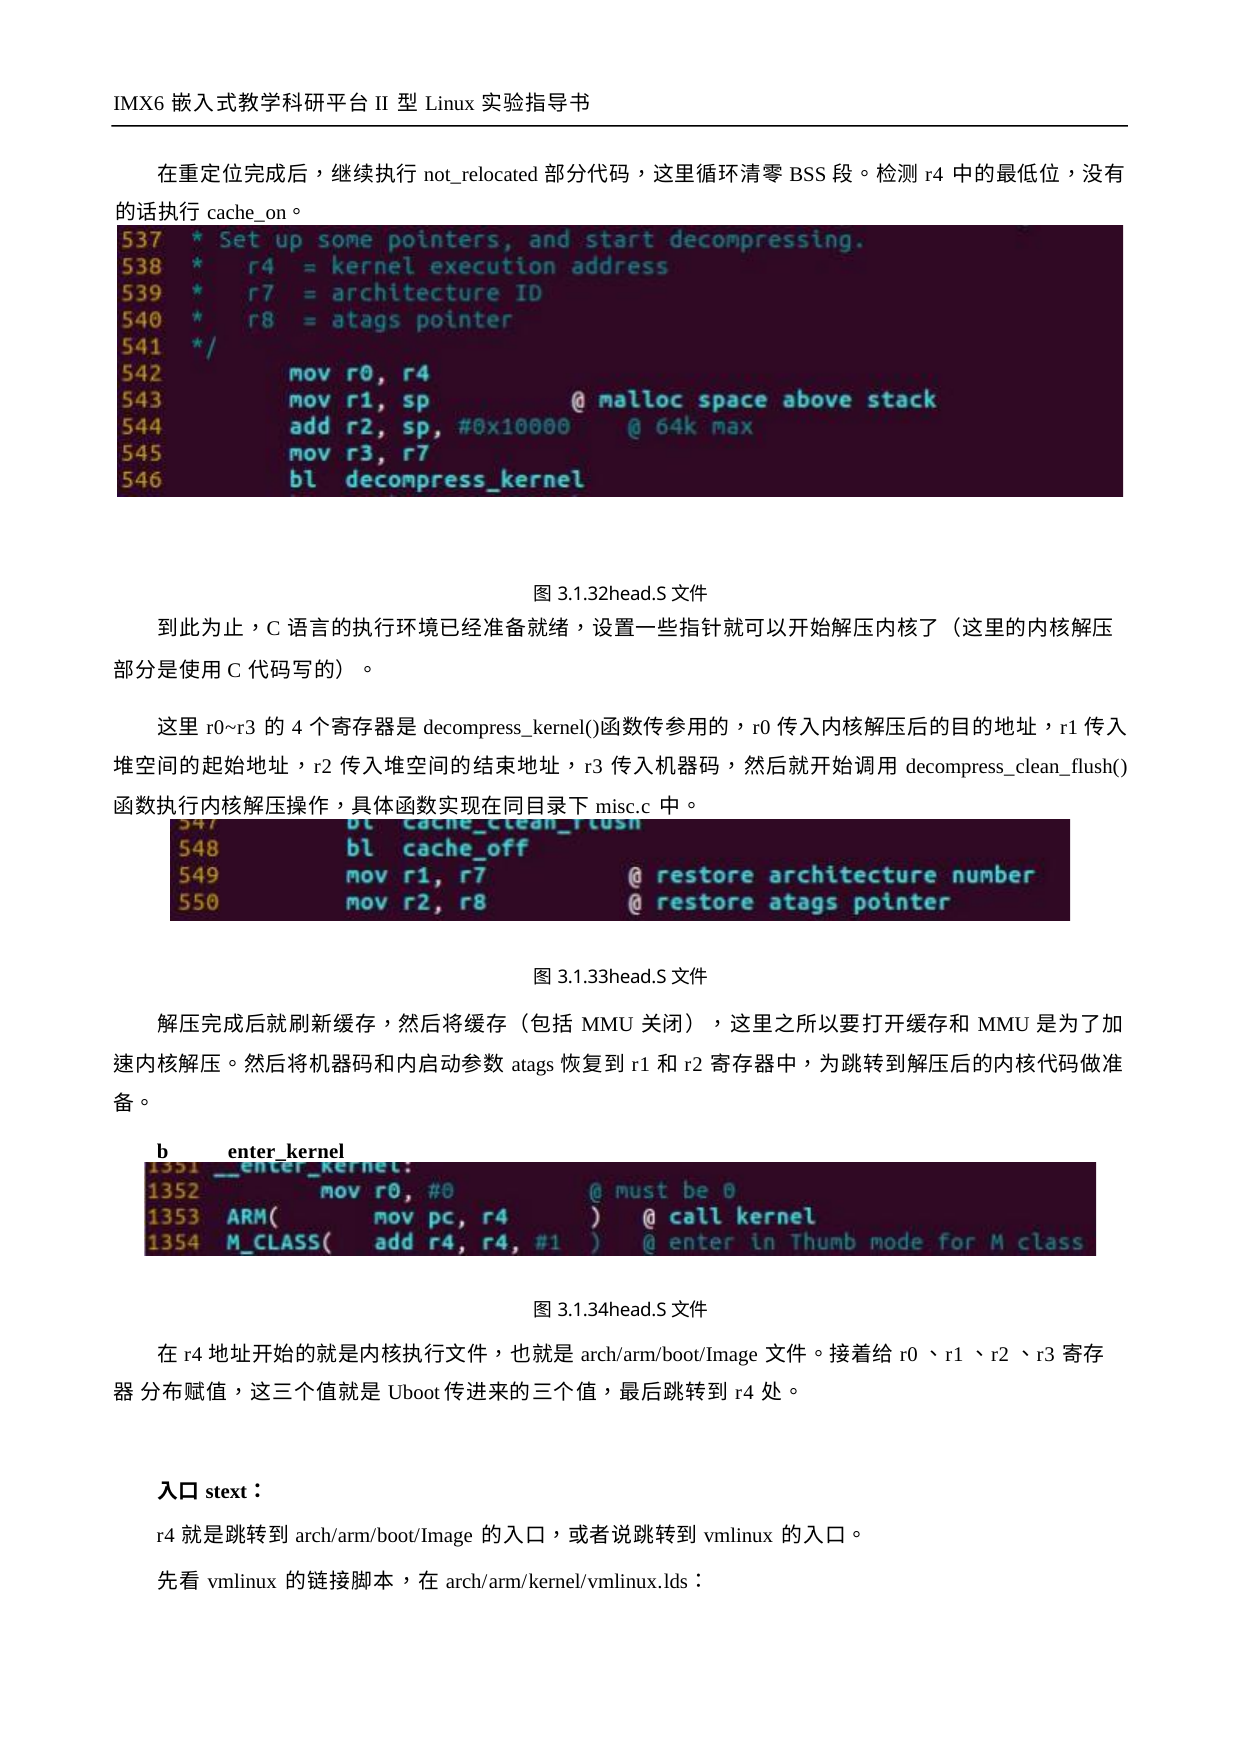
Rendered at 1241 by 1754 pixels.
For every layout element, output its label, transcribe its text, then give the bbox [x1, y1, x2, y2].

text 图 3.1.32head.S 文件 [533, 582, 1128, 606]
text 到此为止，C 语言的执行环境已经准备就绪，设置一些指针就可以开始解压内核了（这里的内核解压 部分是使用C 代码写的）。 [113, 613, 1116, 683]
text 这里 r0~r3 的 4 个寄存器是 decompress_kernel()函数传参用的，r0 传入内核解压后的目的地址，r1 传入 堆空间的起始地址，r2 传入堆空间的结束地址，r3 传入机器码，然后就开始调用 decompress_clean_flush() 函数执行内核解压操作，具体函数实现在同目录下 misc.c 中。 [113, 712, 1127, 819]
text r4 就是跳转到 arch/arm/boot/Image 的入口，或者说跳转到 vmlinux 的入口。 先看 vmlinux 的链接脚本，在 arch/arm/kernel/vmlinux.lds： [156, 1521, 870, 1594]
picture [117, 225, 1124, 497]
text 在 r4 地址开始的就是内核执行文件，也就是 arch/arm/boot/Image 文件。接着给 r0 、r1 、r2 、r3 寄存器 分布赋值，这三个值就是 Uboot传进来的三个值，最后跳转到 r4 处。 [113, 1339, 1120, 1406]
text 在重定位完成后，继续执行 not_relocated 部分代码，这里循环清零 BSS 段。检测 r4 中的最低位，没有 的话执行 cache_on。 [115, 159, 1127, 225]
picture [144, 1162, 1097, 1256]
text 图 3.1.34head.S 文件 [533, 1298, 1128, 1321]
text 入口 stext： [157, 1477, 1128, 1504]
picture [170, 819, 1071, 921]
text 解压完成后就刷新缓存，然后将缓存（包括 MMU 关闭），这里之所以要打开缓存和 MMU 是为了加 速内核解压。然后将机器码和内启动参数 atags 恢复到 r1 和 r2 寄存器中，为跳转到解压后的内核代码做准 备。 [113, 1009, 1123, 1117]
text 图 3.1.33head.S 文件 [533, 965, 1128, 988]
text b enter_kernel [157, 1143, 1128, 1162]
